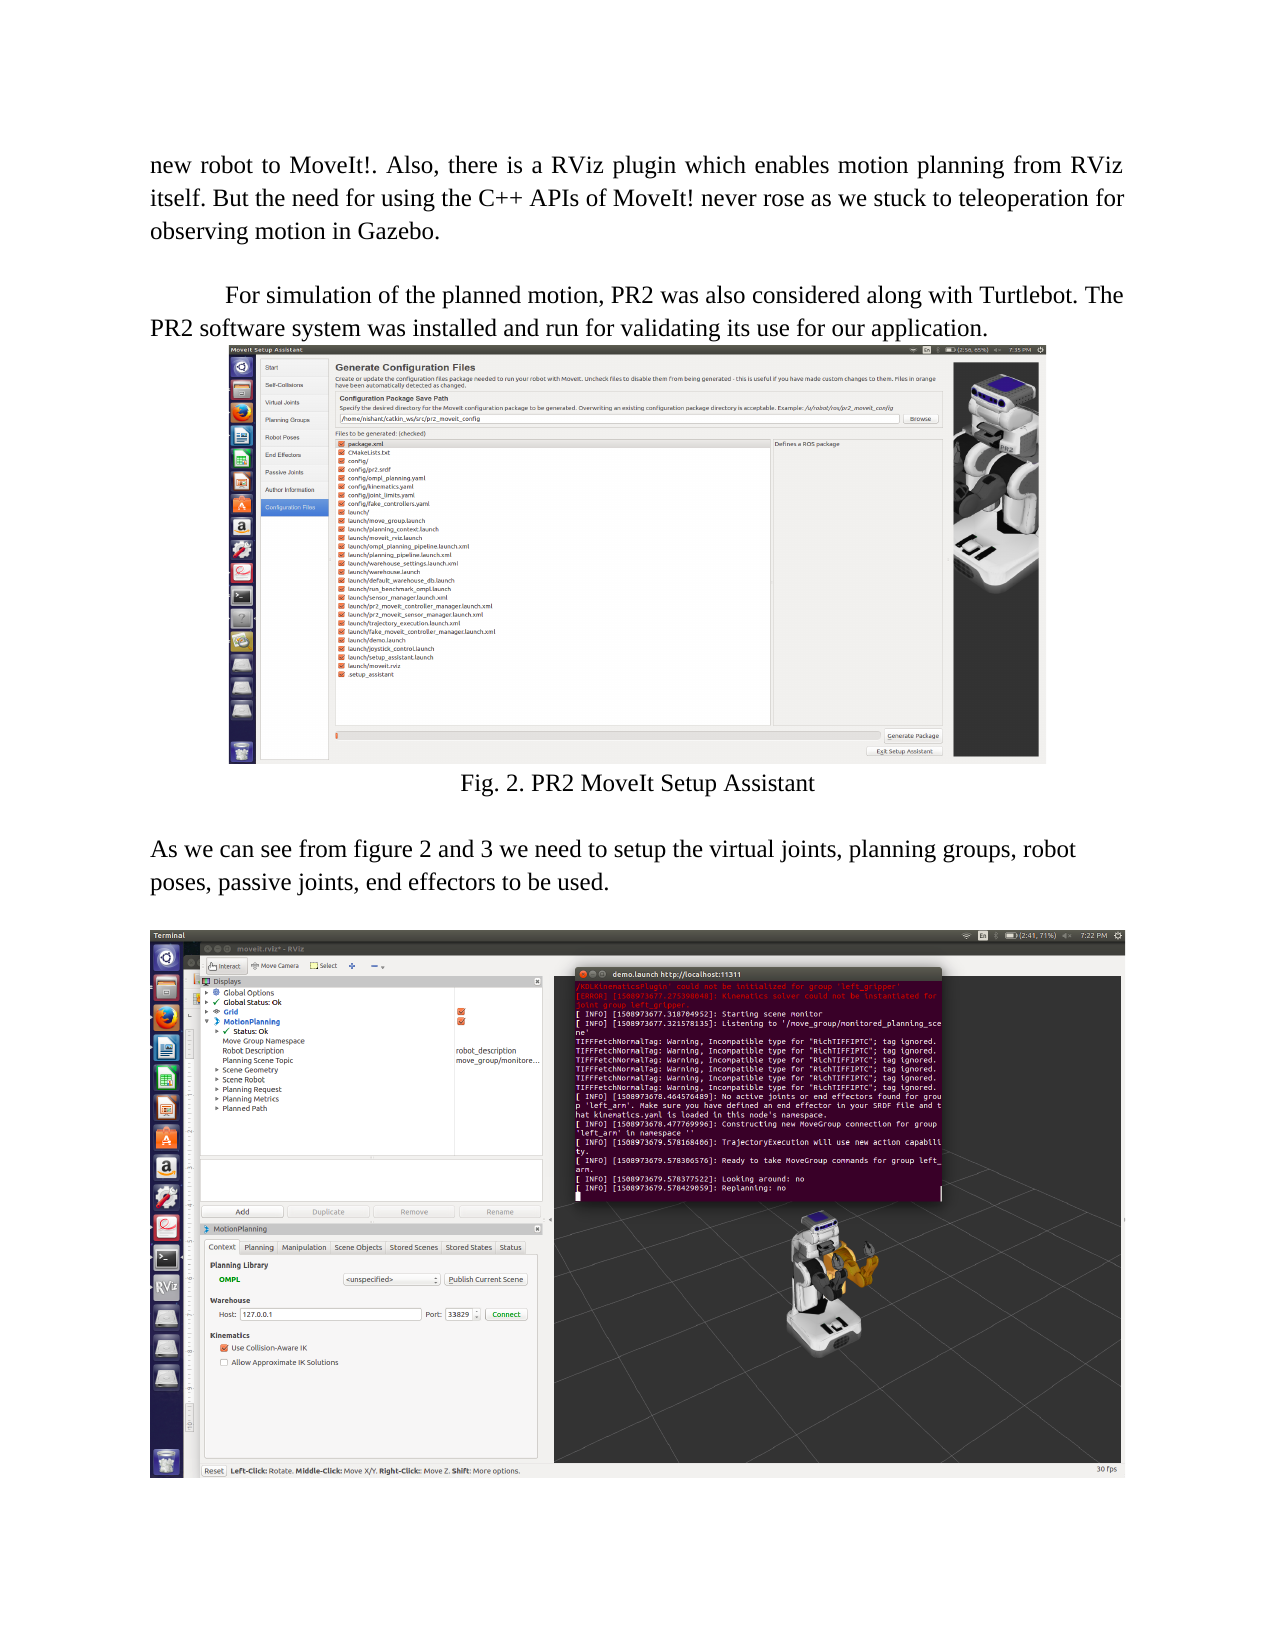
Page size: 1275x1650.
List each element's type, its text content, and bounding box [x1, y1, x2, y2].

picture [150, 930, 1125, 1478]
picture [228, 345, 1047, 764]
text For simulation of the planned motion, PR2 was also considered along with Turtlebot. The PR2 software system was installed and run for validating its use for our application. [150, 280, 1125, 341]
text As we can see from figure 2 and 3 we need to setup the virtual joints, planning groups, robot poses, passive joints, end effectors to be used. [150, 834, 1125, 896]
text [150, 150, 1125, 245]
text Fig. 2. PR2 MoveIt Setup Assistant [150, 768, 1125, 796]
